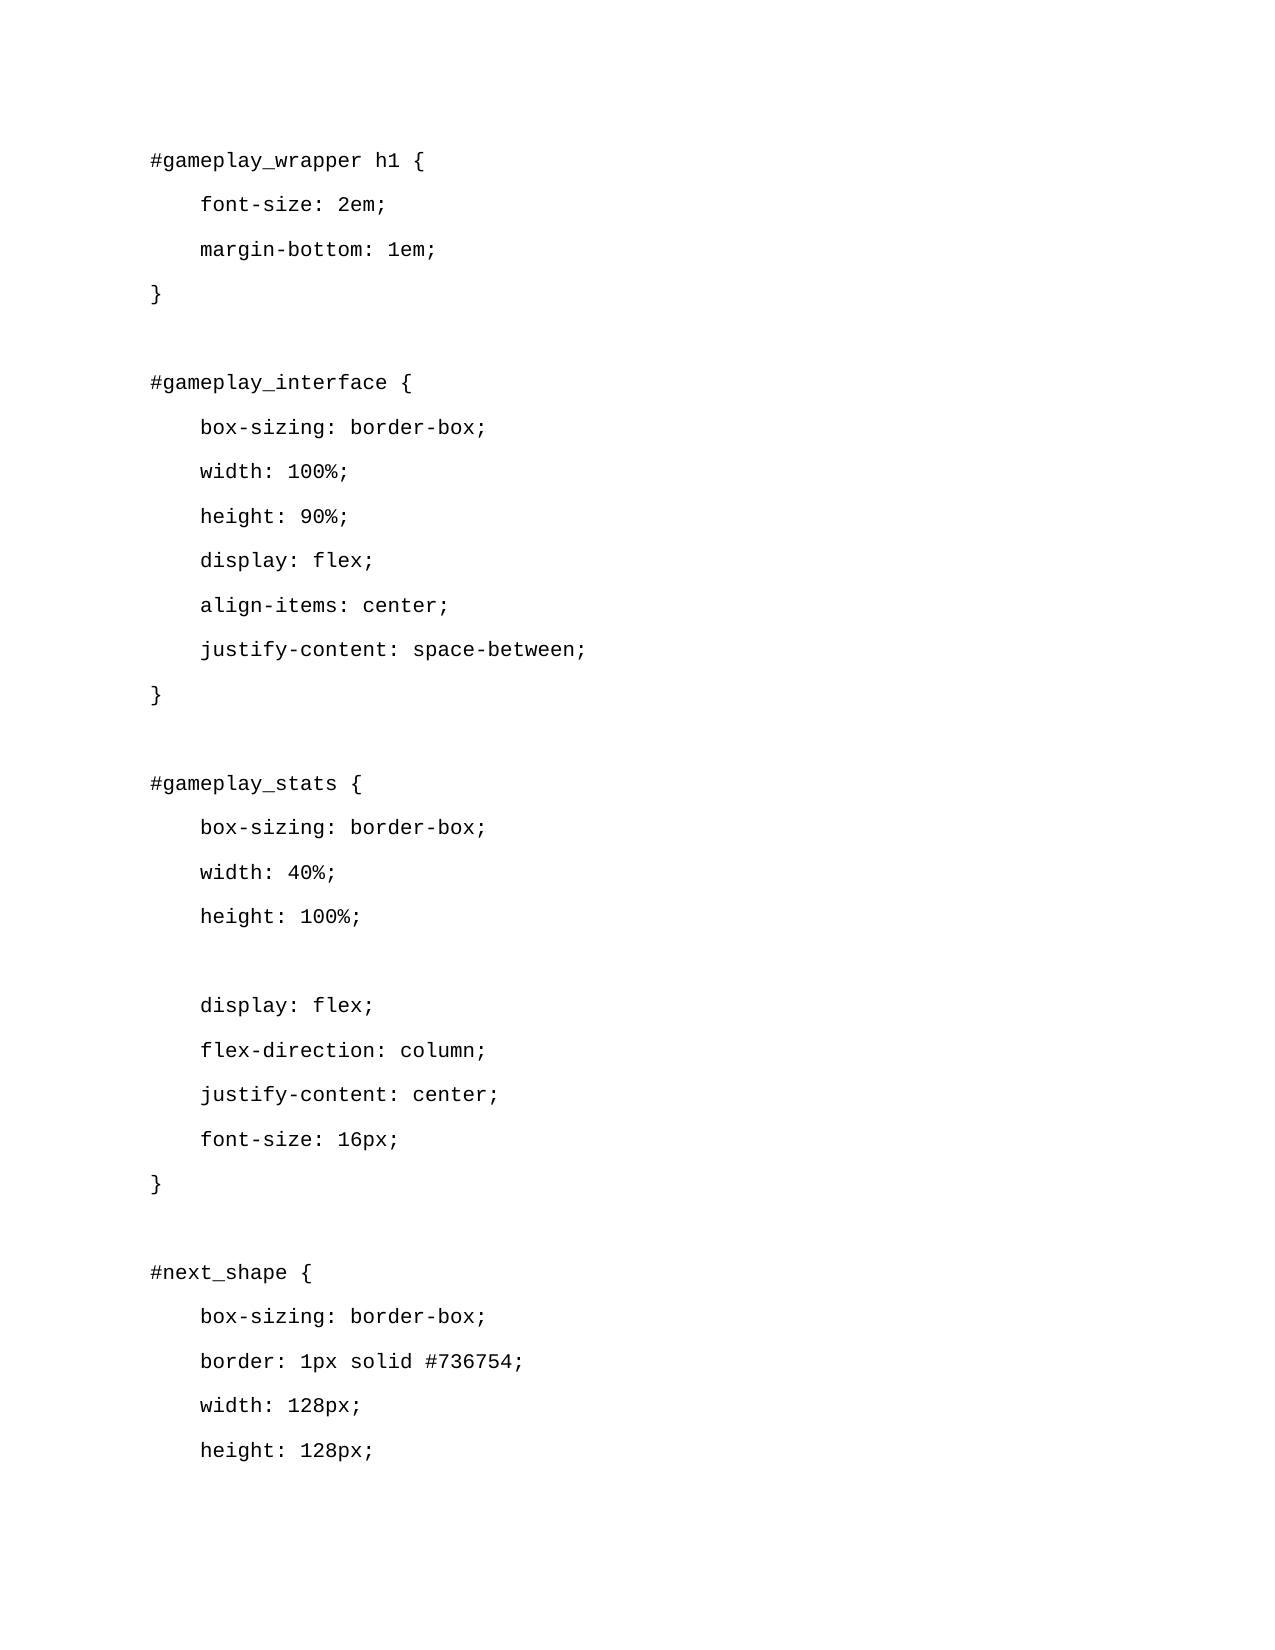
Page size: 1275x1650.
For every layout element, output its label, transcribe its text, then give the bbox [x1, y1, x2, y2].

text } [150, 1173, 1125, 1197]
text #gameplay_wrapper h1 { [150, 150, 1125, 174]
text font-size: 2em; [150, 194, 1125, 218]
text flex-direction: column; [150, 1039, 1125, 1063]
text font-size: 16px; [150, 1128, 1125, 1152]
text height: 90%; [150, 506, 1125, 529]
text box-sizing: border-box; [150, 817, 1125, 841]
text width: 40%; [150, 862, 1125, 885]
text } [150, 684, 1125, 707]
text margin-bottom: 1em; [150, 239, 1125, 263]
text #gameplay_stats { [150, 773, 1125, 796]
text #gameplay_interface { [150, 372, 1125, 396]
text justify-content: center; [150, 1084, 1125, 1108]
text box-sizing: border-box; [150, 1306, 1125, 1330]
text justify-content: space-between; [150, 639, 1125, 663]
text display: flex; [150, 550, 1125, 574]
text height: 128px; [150, 1440, 1125, 1463]
text height: 100%; [150, 906, 1125, 930]
text border: 1px solid #736754; [150, 1351, 1125, 1374]
text width: 100%; [150, 461, 1125, 485]
text width: 128px; [150, 1395, 1125, 1419]
text } [150, 283, 1125, 307]
text box-sizing: border-box; [150, 417, 1125, 441]
text align-items: center; [150, 595, 1125, 618]
text #next_shape { [150, 1262, 1125, 1286]
text display: flex; [150, 995, 1125, 1019]
